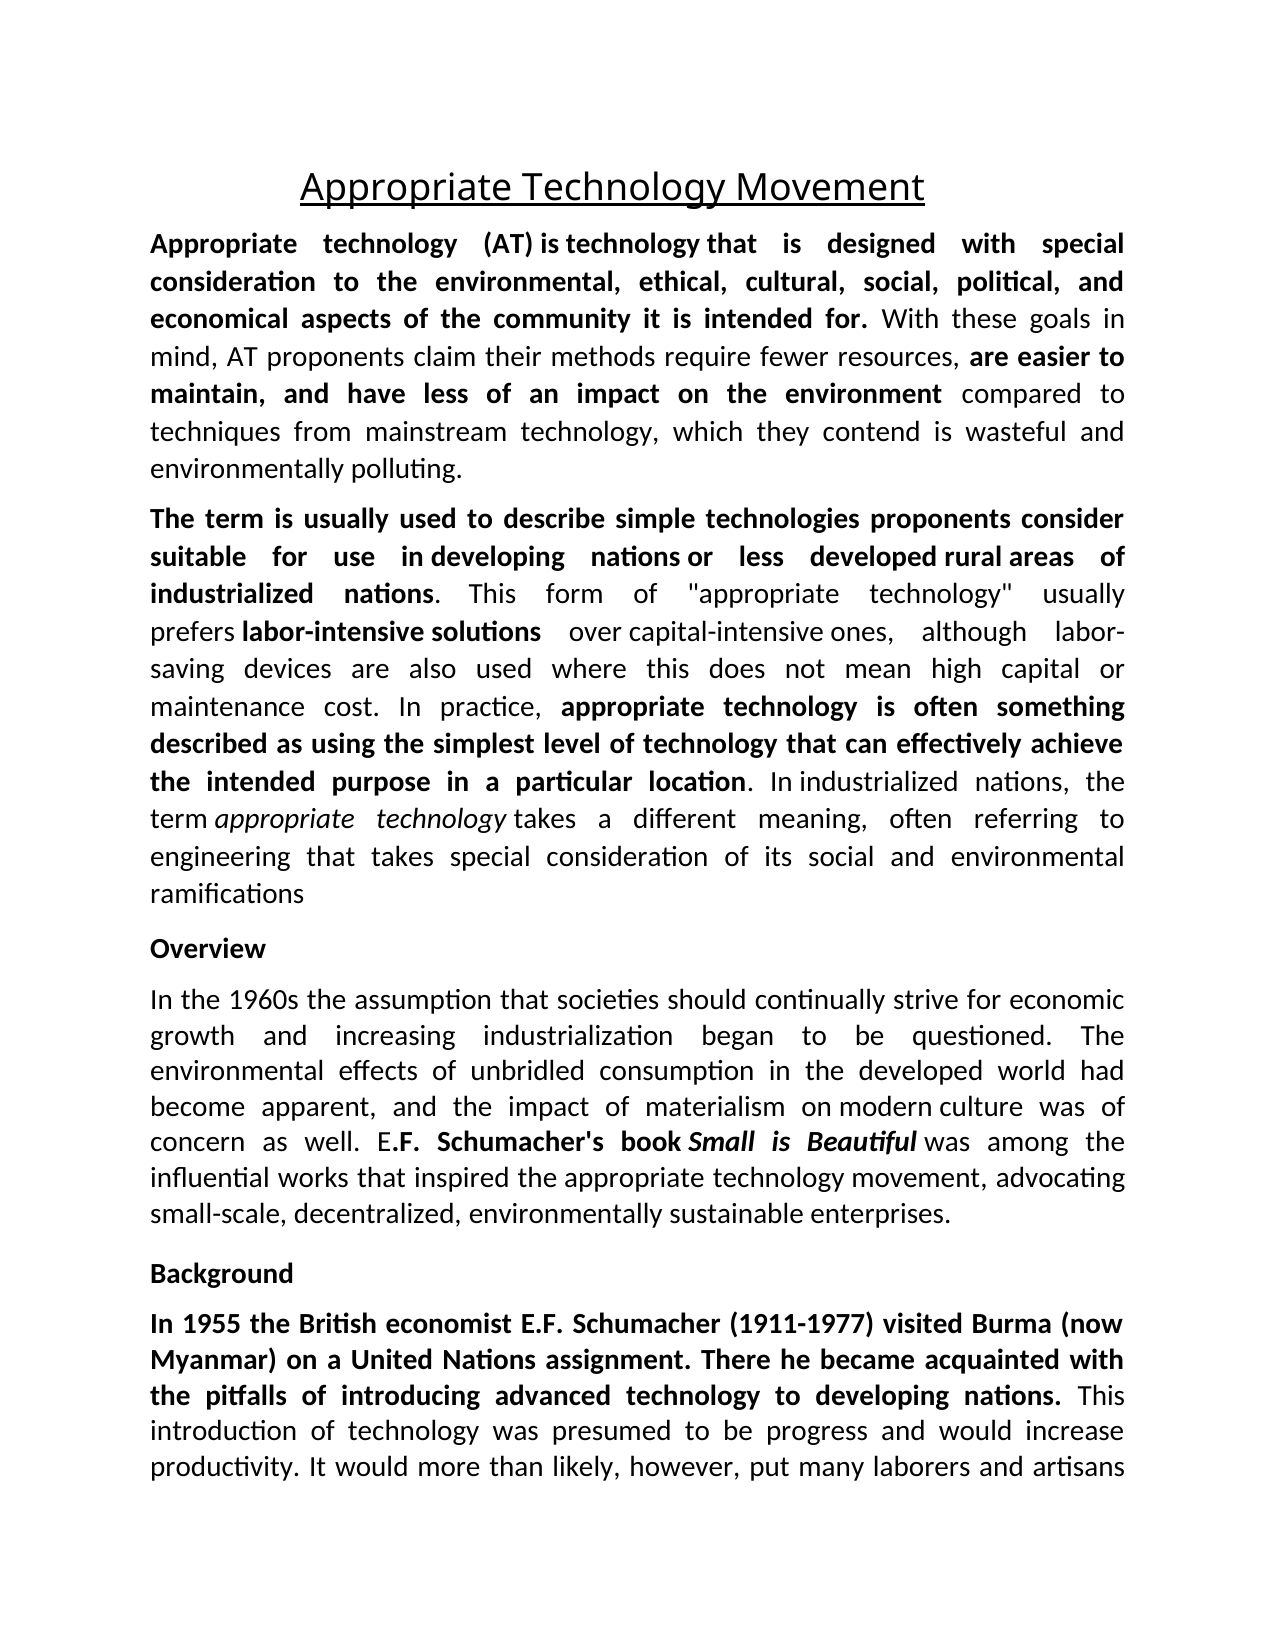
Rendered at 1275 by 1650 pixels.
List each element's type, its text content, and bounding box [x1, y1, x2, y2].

text Appropriate Technology Movement [300, 160, 1125, 211]
text In the 1960s the assumption that societies should continually strive for economic growth and increasing industrialization began to be questioned. The environmental effects of unbridled consumption in the developed world had become apparent, and the impact of materialism on modern culture was of concern as well. E.F. Schumacher's book Small is Beautiful was among the influential works that inspired the appropriate technology movement, advocating small-scale, decentralized, environmentally sustainable enterprises. [150, 981, 1125, 1230]
text Overview [150, 923, 1125, 966]
text Appropriate technology (AT) is technology that is designed with special consideration to the environmental, ethical, cultural, social, political, and economical aspects of the community it is intended for. With these goals in mind, AT proponents claim their methods require fewer resources, are easier to maintain, and have less of an impact on the environment compared to techniques from mainstream technology, which they contend is wasteful and environmentally polluting. [150, 223, 1125, 486]
text Background [150, 1248, 1125, 1290]
text The term is usually used to describe simple technologies proponents consider suitable for use in developing nations or less developed rural areas of industrialized nations. This form of "appropriate technology" usually prefers labor-intensive solutions over capital-intensive ones, although labor-saving devices are also used where this does not mean high capital or maintenance cost. In practice, appropriate technology is often something described as using the simplest level of technology that can effectively achieve the intended purpose in a particular location. In industrialized nations, the term appropriate technology takes a different meaning, often referring to engineering that takes special consideration of its social and environmental ramifications [150, 498, 1125, 911]
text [150, 1305, 1125, 1483]
